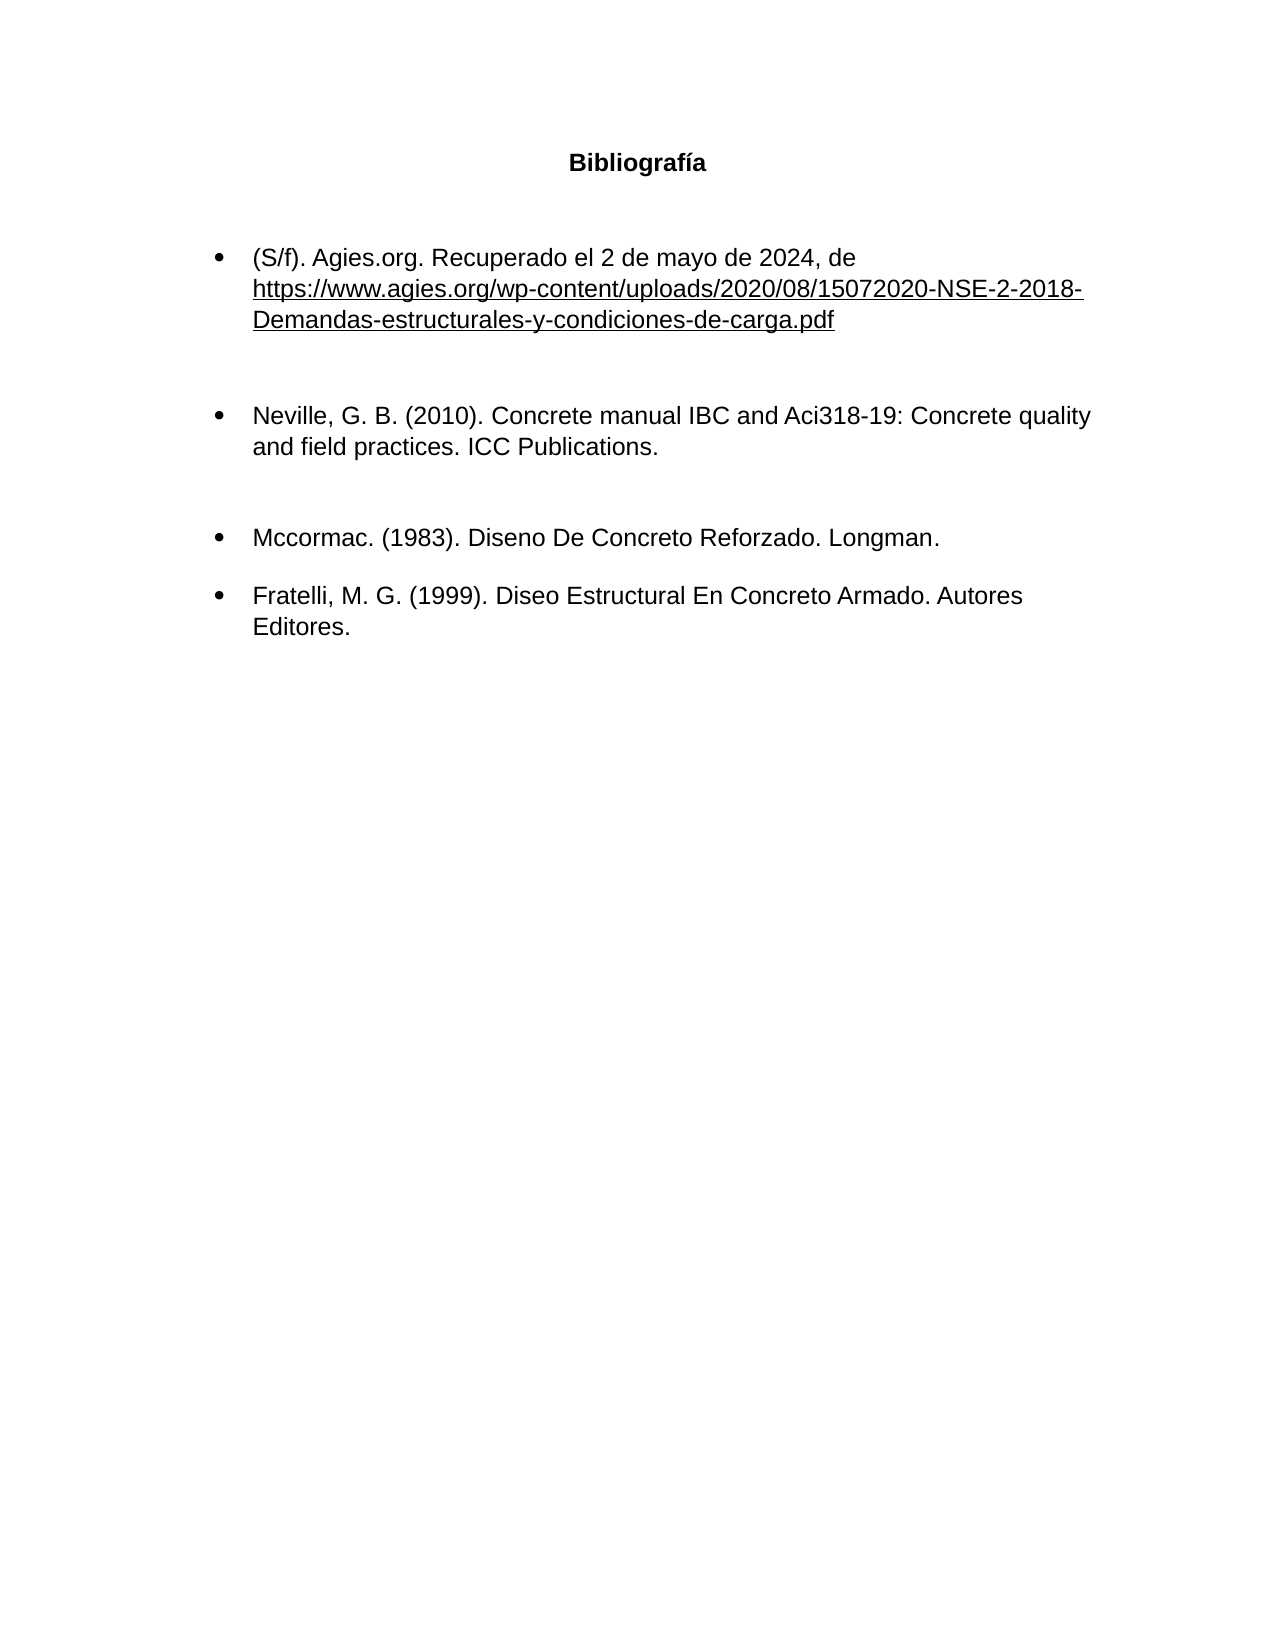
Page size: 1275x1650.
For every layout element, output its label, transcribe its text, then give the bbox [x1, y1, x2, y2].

list Neville, G. B. (2010). Concrete manual IBC and Aci318-19: Concrete quality and field practices. ICC Publications. [215, 401, 1098, 461]
list Fratelli, M. G. (1999). Diseo Estructural En Concreto Armado. Autores Editores. [215, 581, 1098, 641]
list (S/f). Agies.org. Recuperado el 2 de mayo de 2024, de https://www.agies.org/wp-content/uploads/2020/08/15072020-NSE-2-2018-Demandas-estructurales-y-condiciones-de-carga.pdf [215, 243, 1098, 334]
text Bibliografía [177, 148, 1098, 176]
list Mccormac. (1983). Diseno De Concreto Reforzado. Longman. [215, 523, 1098, 552]
